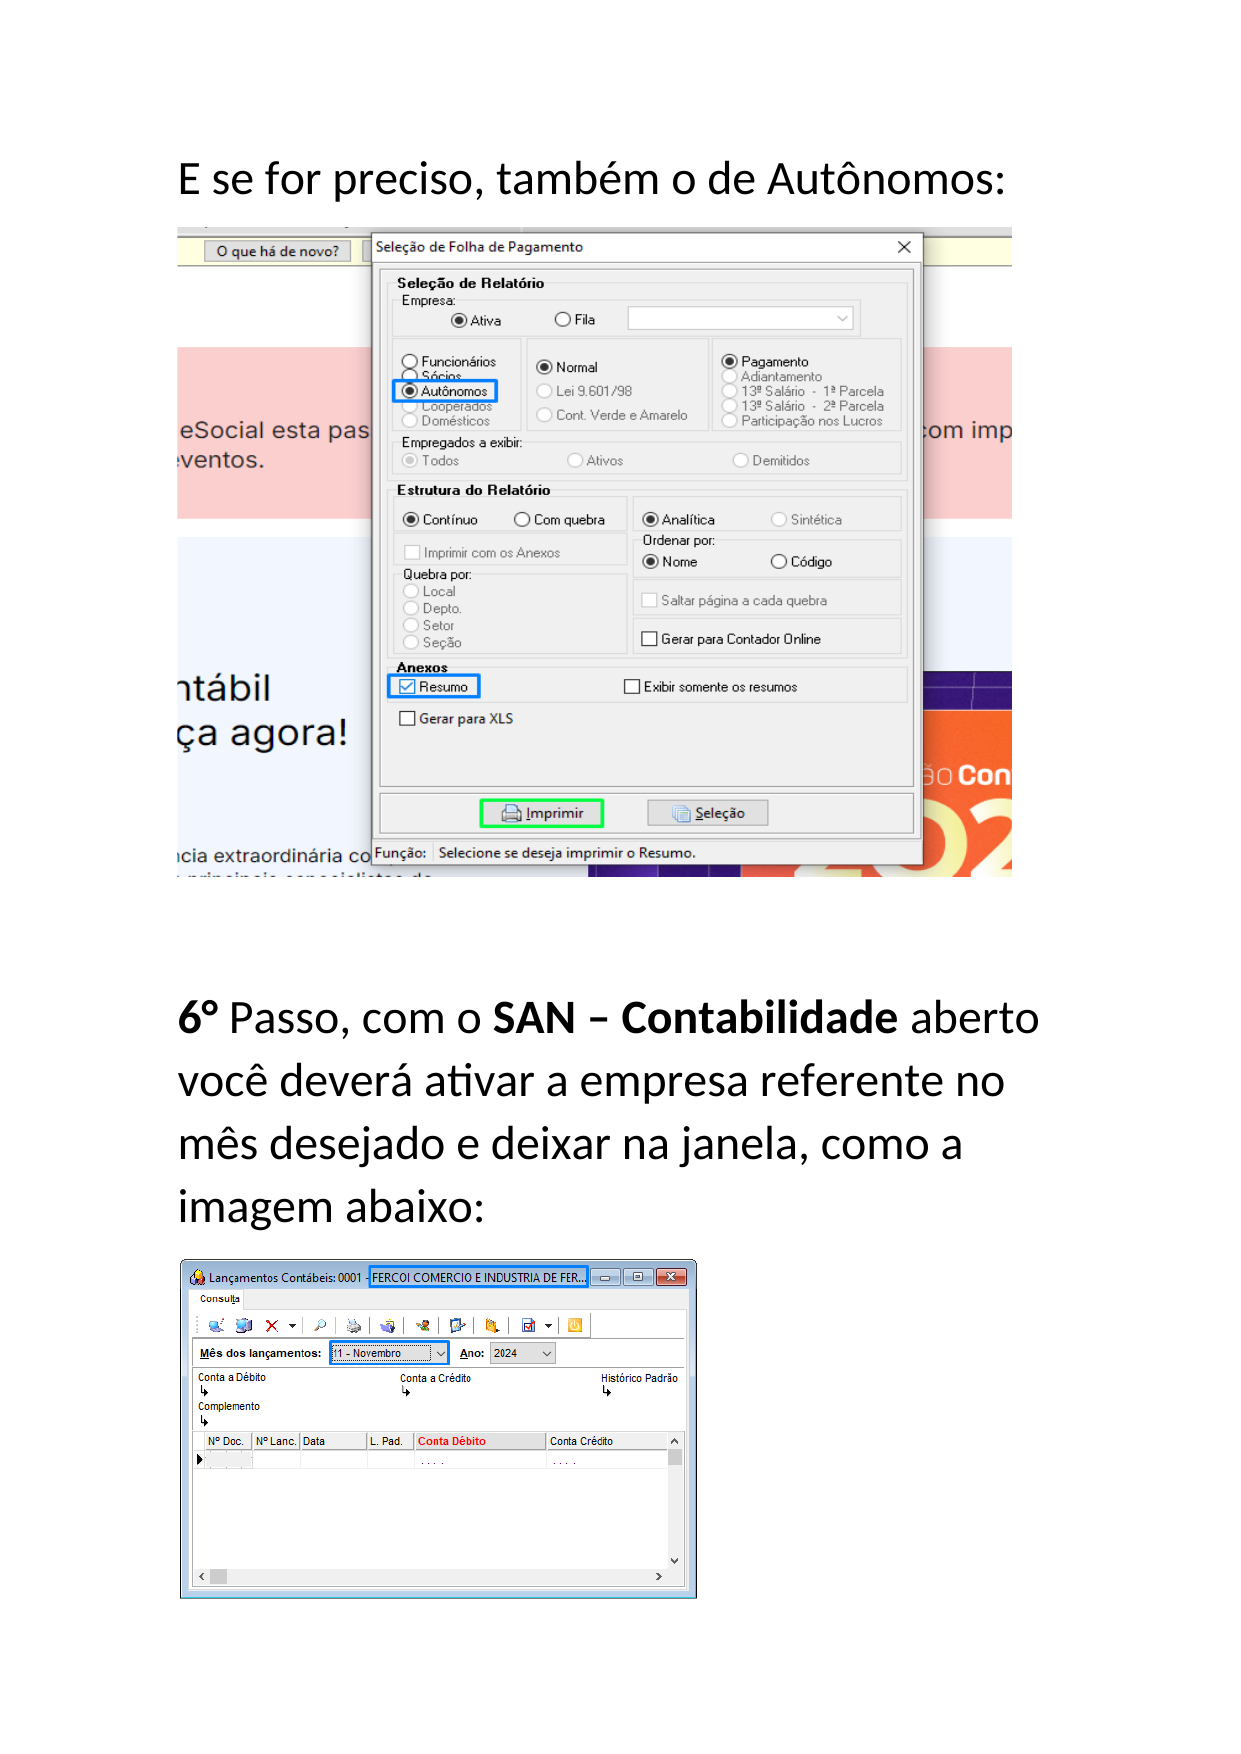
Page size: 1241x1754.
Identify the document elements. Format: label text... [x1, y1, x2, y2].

picture [177, 1255, 700, 1601]
text 6° Passo, com o SAN – Contabilidade aberto você deverá ativar a empresa referente no mês desejado e deixar na janela, como a imagem abaixo: [177, 986, 1063, 1234]
picture [177, 227, 1012, 877]
text E se for preciso, também o de Autônomos: [177, 148, 1063, 206]
